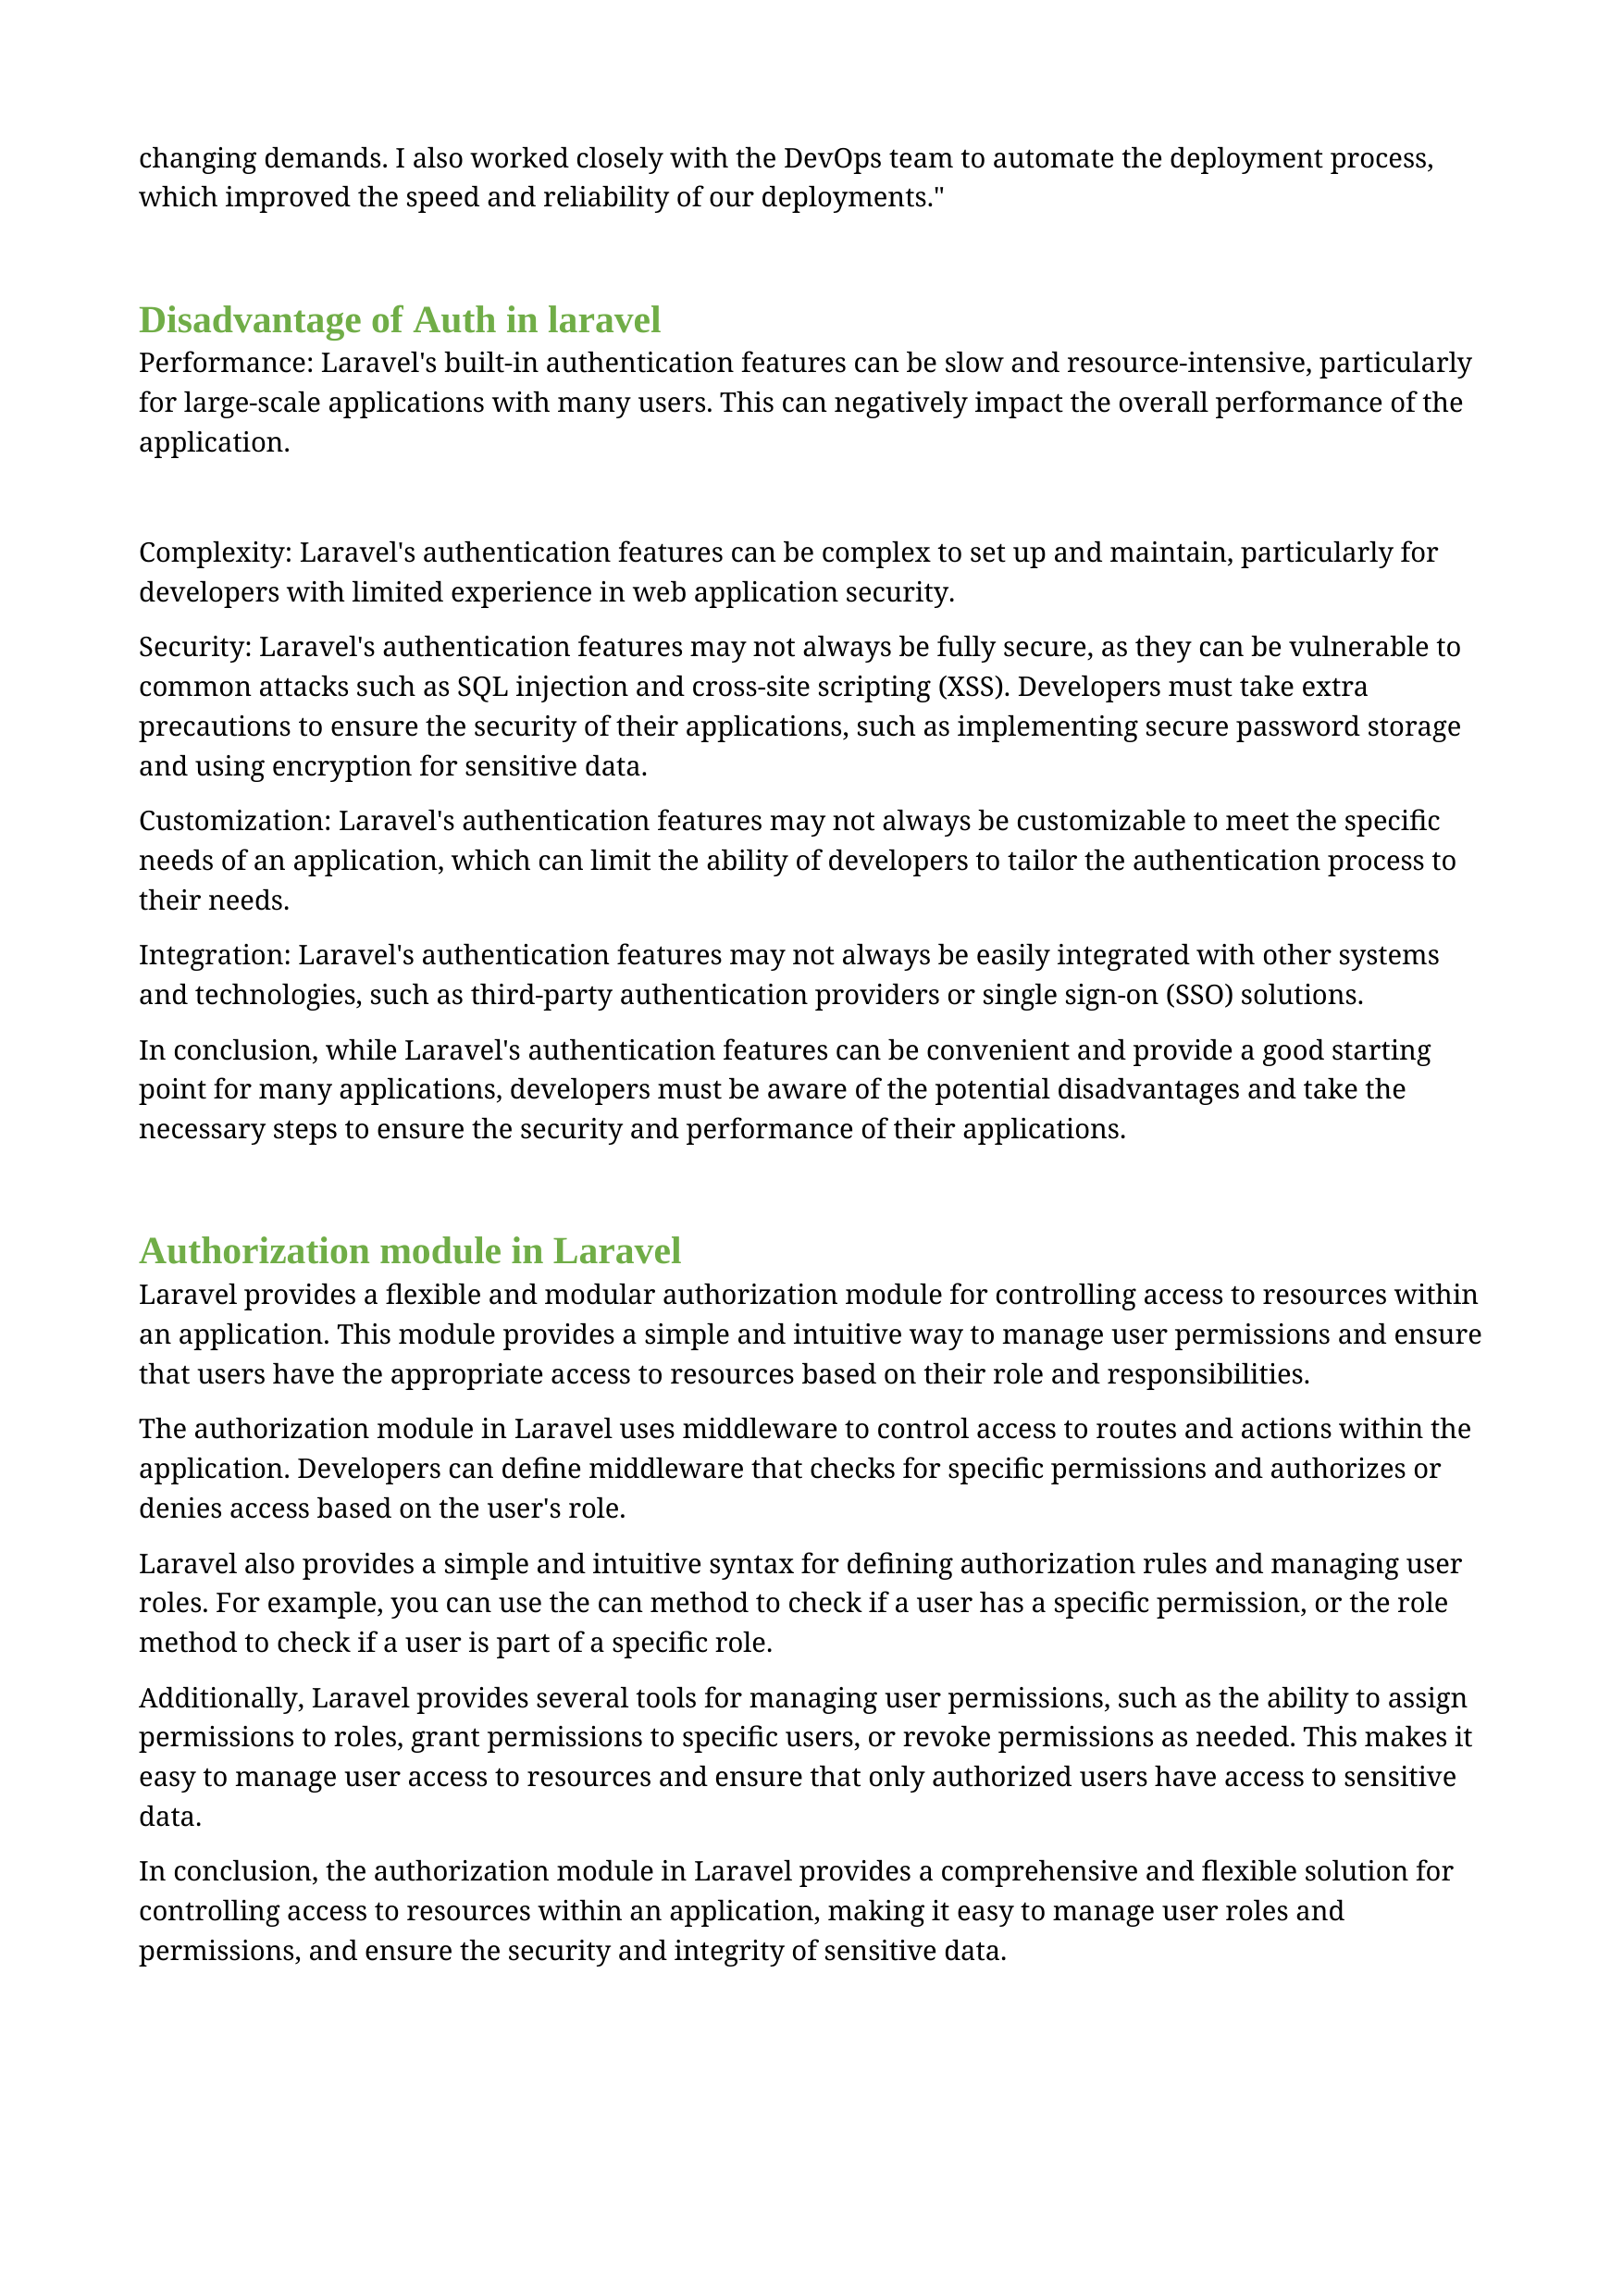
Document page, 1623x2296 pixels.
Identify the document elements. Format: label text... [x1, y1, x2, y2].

text Complexity: Laravel's authentication features can be complex to set up and maintain, particularly for developers with limited experience in web application security. [139, 533, 1484, 610]
text Laravel provides a flexible and modular authorization module for controlling access to resources within an application. This module provides a simple and intuitive way to manage user permissions and ensure that users have the appropriate access to resources based on their role and responsibilities. [139, 1275, 1484, 1392]
subtitle Disadvantage of Auth in laravel [139, 296, 1484, 341]
text Laravel also provides a simple and intuitive syntax for defining authorization rules and managing user roles. For example, you can use the can method to check if a user has a specific permission, or the role method to check if a user is part of a specific role. [139, 1545, 1484, 1660]
text In conclusion, while Laravel's authentication features can be convenient and provide a good starting point for many applications, developers must be aware of the potential disadvantages and take the necessary steps to ensure the security and performance of their applications. [139, 1031, 1484, 1147]
text Performance: Laravel's built-in authentication features can be slow and resource-intensive, particularly for large-scale applications with many users. This can negatively impact the overall performance of the application. [139, 344, 1484, 460]
subtitle Authorization module in Laravel [139, 1228, 1484, 1272]
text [139, 139, 1484, 215]
text Integration: Laravel's authentication features may not always be easily integrated with other systems and technologies, such as third-party authentication providers or single sign-on (SSO) solutions. [139, 937, 1484, 1012]
text In conclusion, the authorization module in Laravel provides a comprehensive and flexible solution for controlling access to resources within an application, making it easy to manage user roles and permissions, and ensure the security and integrity of sensitive data. [139, 1853, 1484, 1968]
text Customization: Laravel's authentication features may not always be customizable to meet the specific needs of an application, which can limit the ability of developers to tailor the authentication process to their needs. [139, 802, 1484, 918]
text Security: Laravel's authentication features may not always be fully secure, as they can be vulnerable to common attacks such as SQL injection and cross-site scripting (XSS). Developers must take extra precautions to ensure the security of their applications, such as implementing secure password storage and using encryption for sensitive data. [139, 628, 1484, 784]
text The authorization module in Laravel uses middleware to control access to routes and actions within the application. Developers can define middleware that checks for specific permissions and authorizes or denies access based on the user's role. [139, 1410, 1484, 1526]
text Additionally, Laravel provides several tools for managing user permissions, such as the ability to assign permissions to roles, grant permissions to specific users, or revoke permissions as needed. This makes it easy to manage user access to resources and ensure that only authorized users have access to sensitive data. [139, 1679, 1484, 1834]
